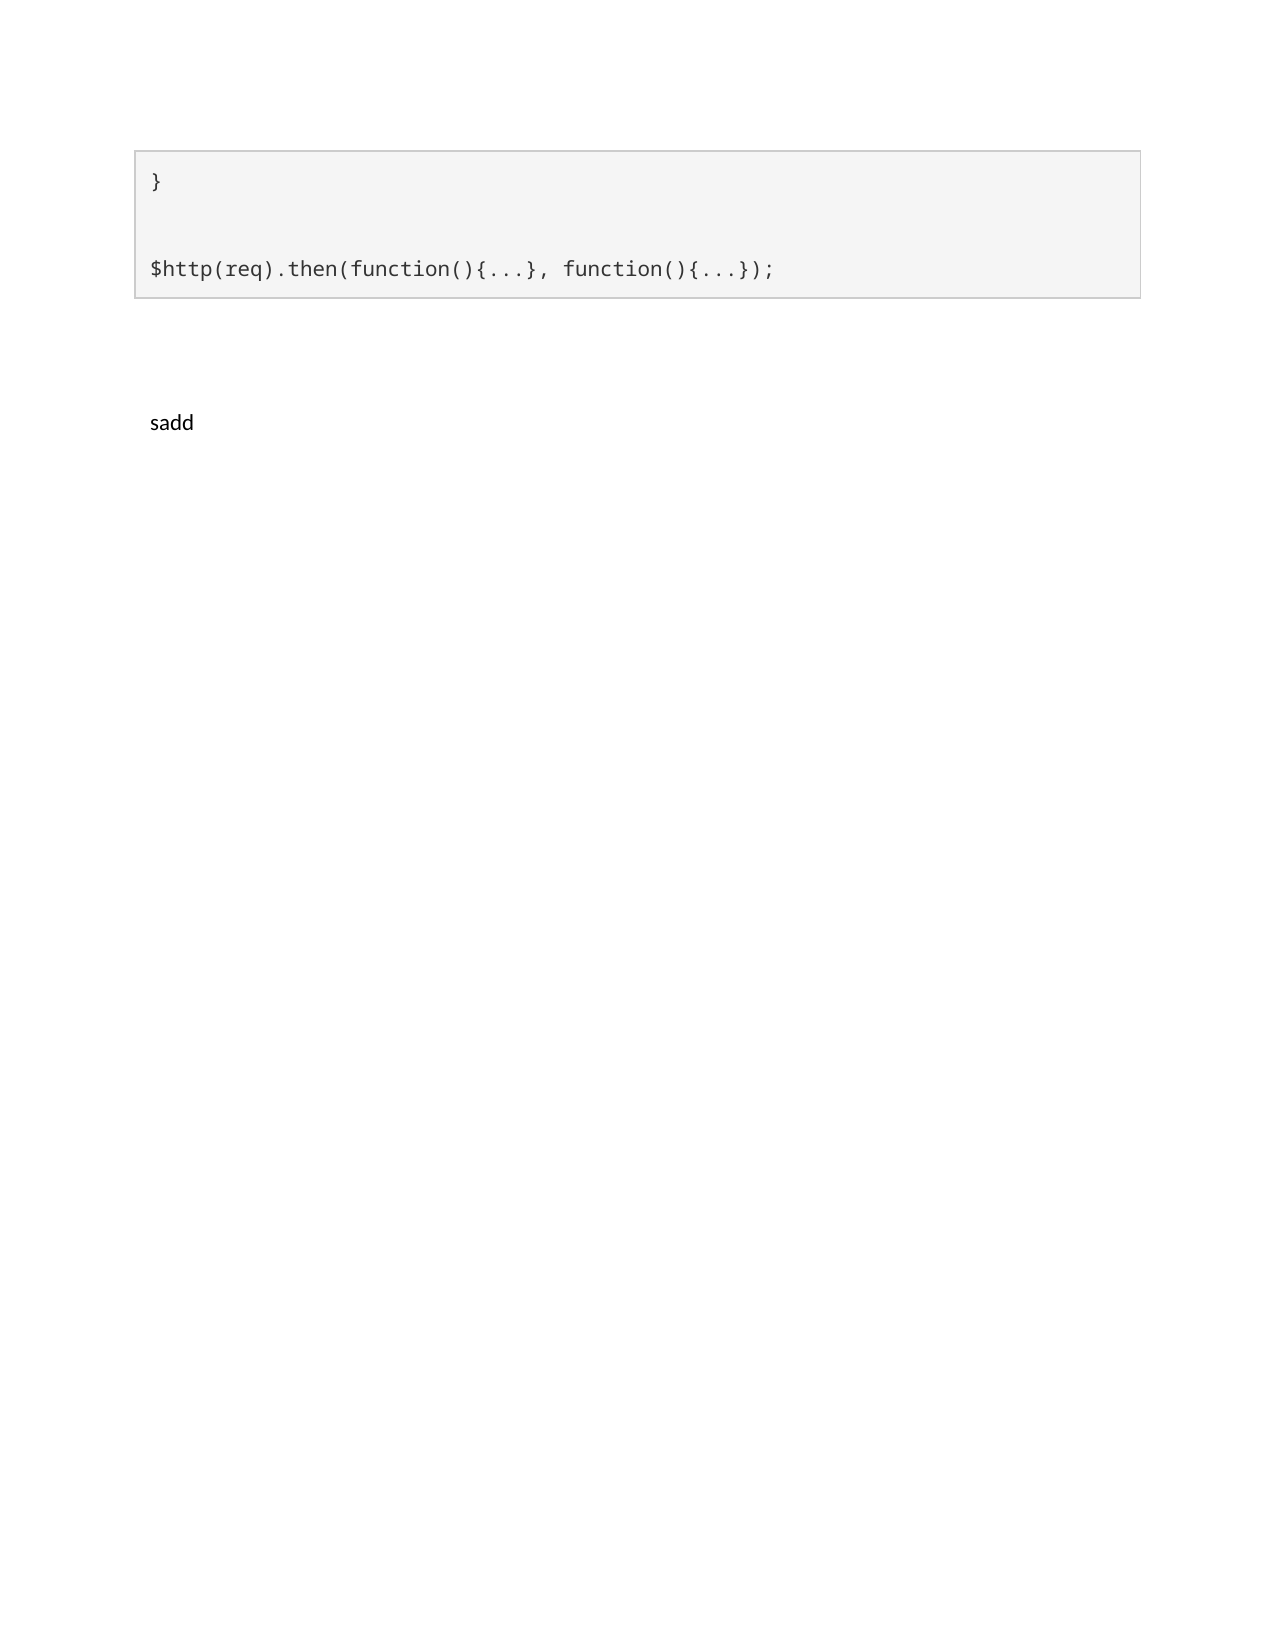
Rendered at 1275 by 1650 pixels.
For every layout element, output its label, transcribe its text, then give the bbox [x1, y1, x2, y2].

text sadd [150, 408, 1125, 436]
text } [136, 152, 1140, 194]
text $http(req).then(function(){...}, function(){...}); [136, 238, 1140, 297]
